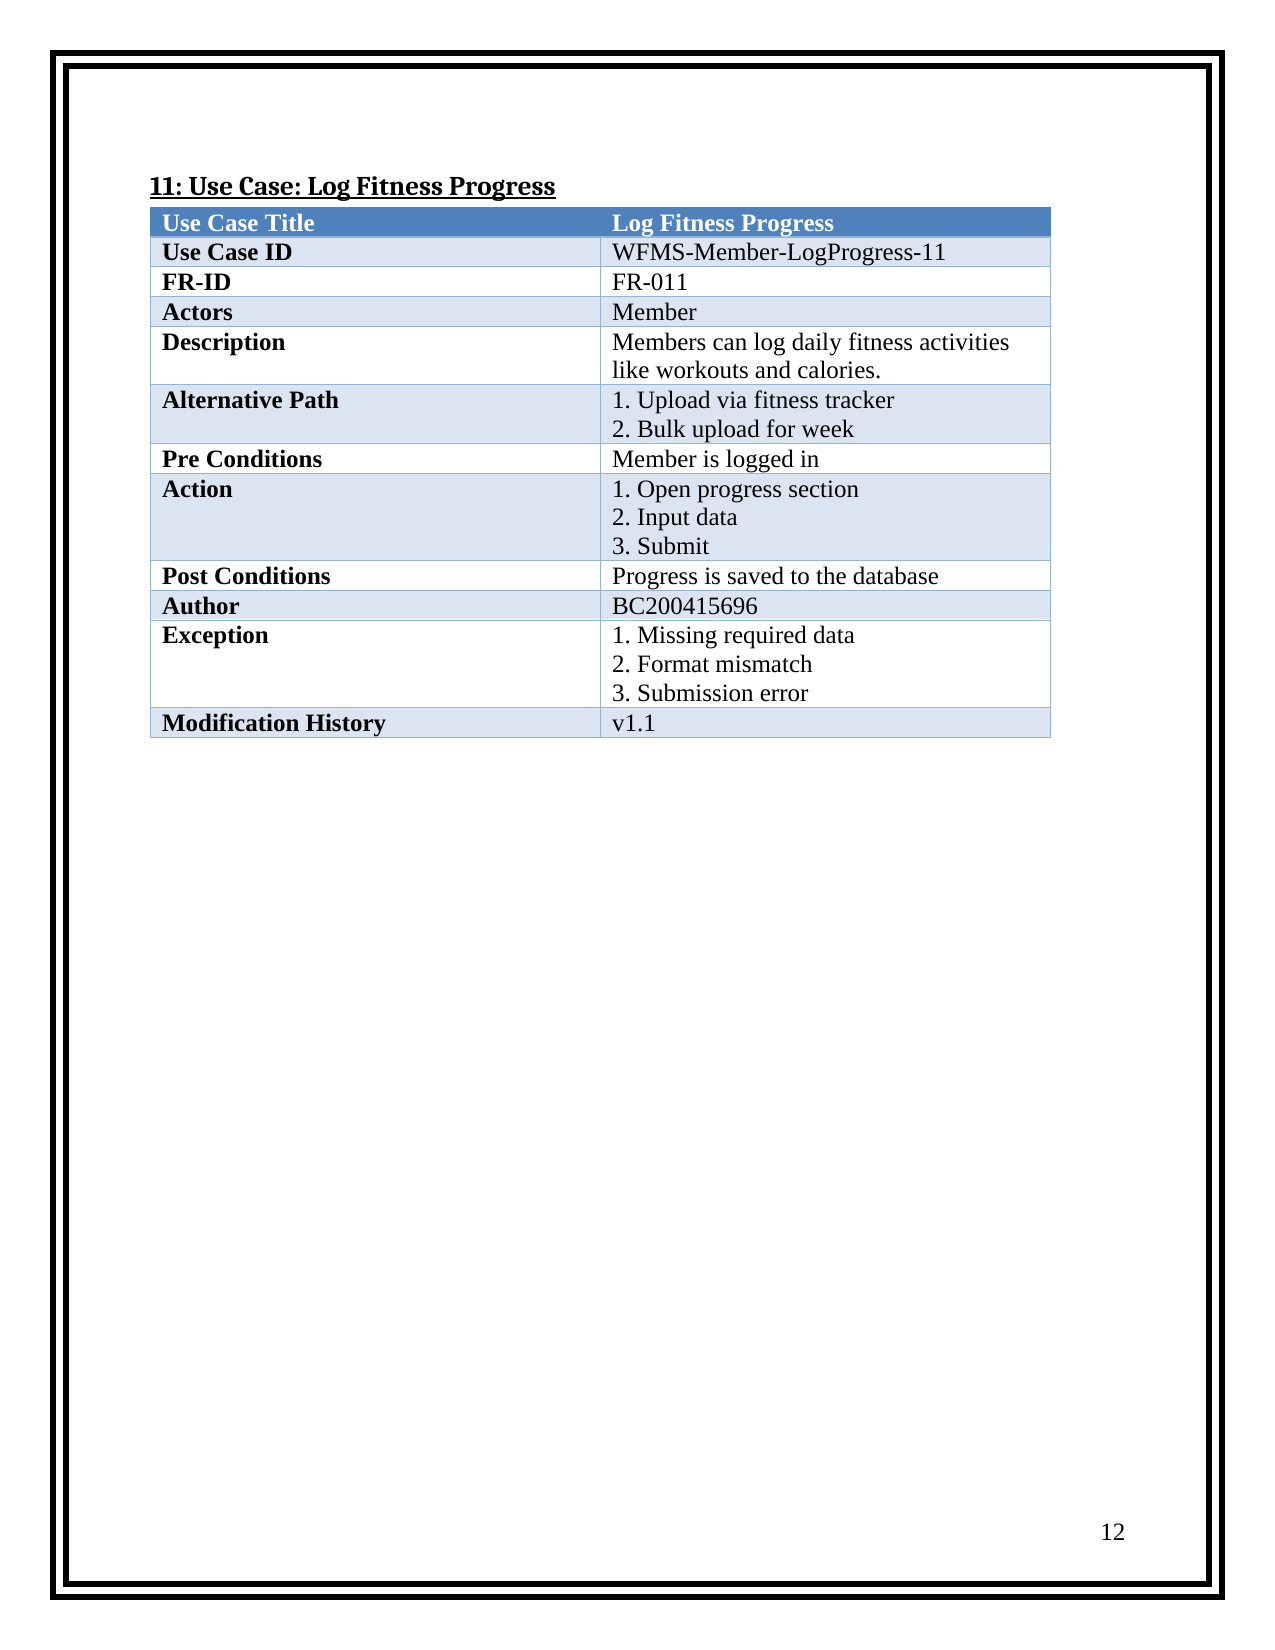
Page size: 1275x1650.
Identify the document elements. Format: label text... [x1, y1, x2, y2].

table_cell FR-ID [151, 267, 600, 296]
table_cell Member is logged in [601, 444, 1050, 473]
table_cell Description [151, 327, 600, 384]
table_cell Action [151, 474, 600, 560]
table_cell Actors [151, 297, 600, 326]
table_cell Author [151, 591, 600, 619]
table_cell Use Case ID [151, 238, 600, 266]
table_cell Member [601, 297, 1050, 326]
table_cell FR-011 [601, 267, 1050, 296]
table_cell Post Conditions [151, 561, 600, 590]
table_cell 1. Upload via fitness tracker 2. Bulk upload for week [601, 385, 1050, 443]
table_header Log Fitness Progress [601, 208, 1050, 236]
table_cell BC200415696 [601, 591, 1050, 619]
table_cell Alternative Path [151, 385, 600, 443]
table_cell v1.1 [601, 708, 1050, 737]
table_cell Pre Conditions [151, 444, 600, 473]
subtitle 11: Use Case: Log Fitness Progress [150, 171, 1125, 202]
table_cell 1. Missing required data 2. Format mismatch 3. Submission error [601, 621, 1050, 707]
table_cell 1. Open progress section 2. Input data 3. Submit [601, 474, 1050, 560]
table_cell Modification History [151, 708, 600, 737]
table_cell Exception [151, 621, 600, 707]
table_header Use Case Title [151, 208, 600, 236]
table_cell WFMS-Member-LogProgress-11 [601, 238, 1050, 266]
table_cell Members can log daily fitness activities like workouts and calories. [601, 327, 1050, 384]
table_cell Progress is saved to the database [601, 561, 1050, 590]
